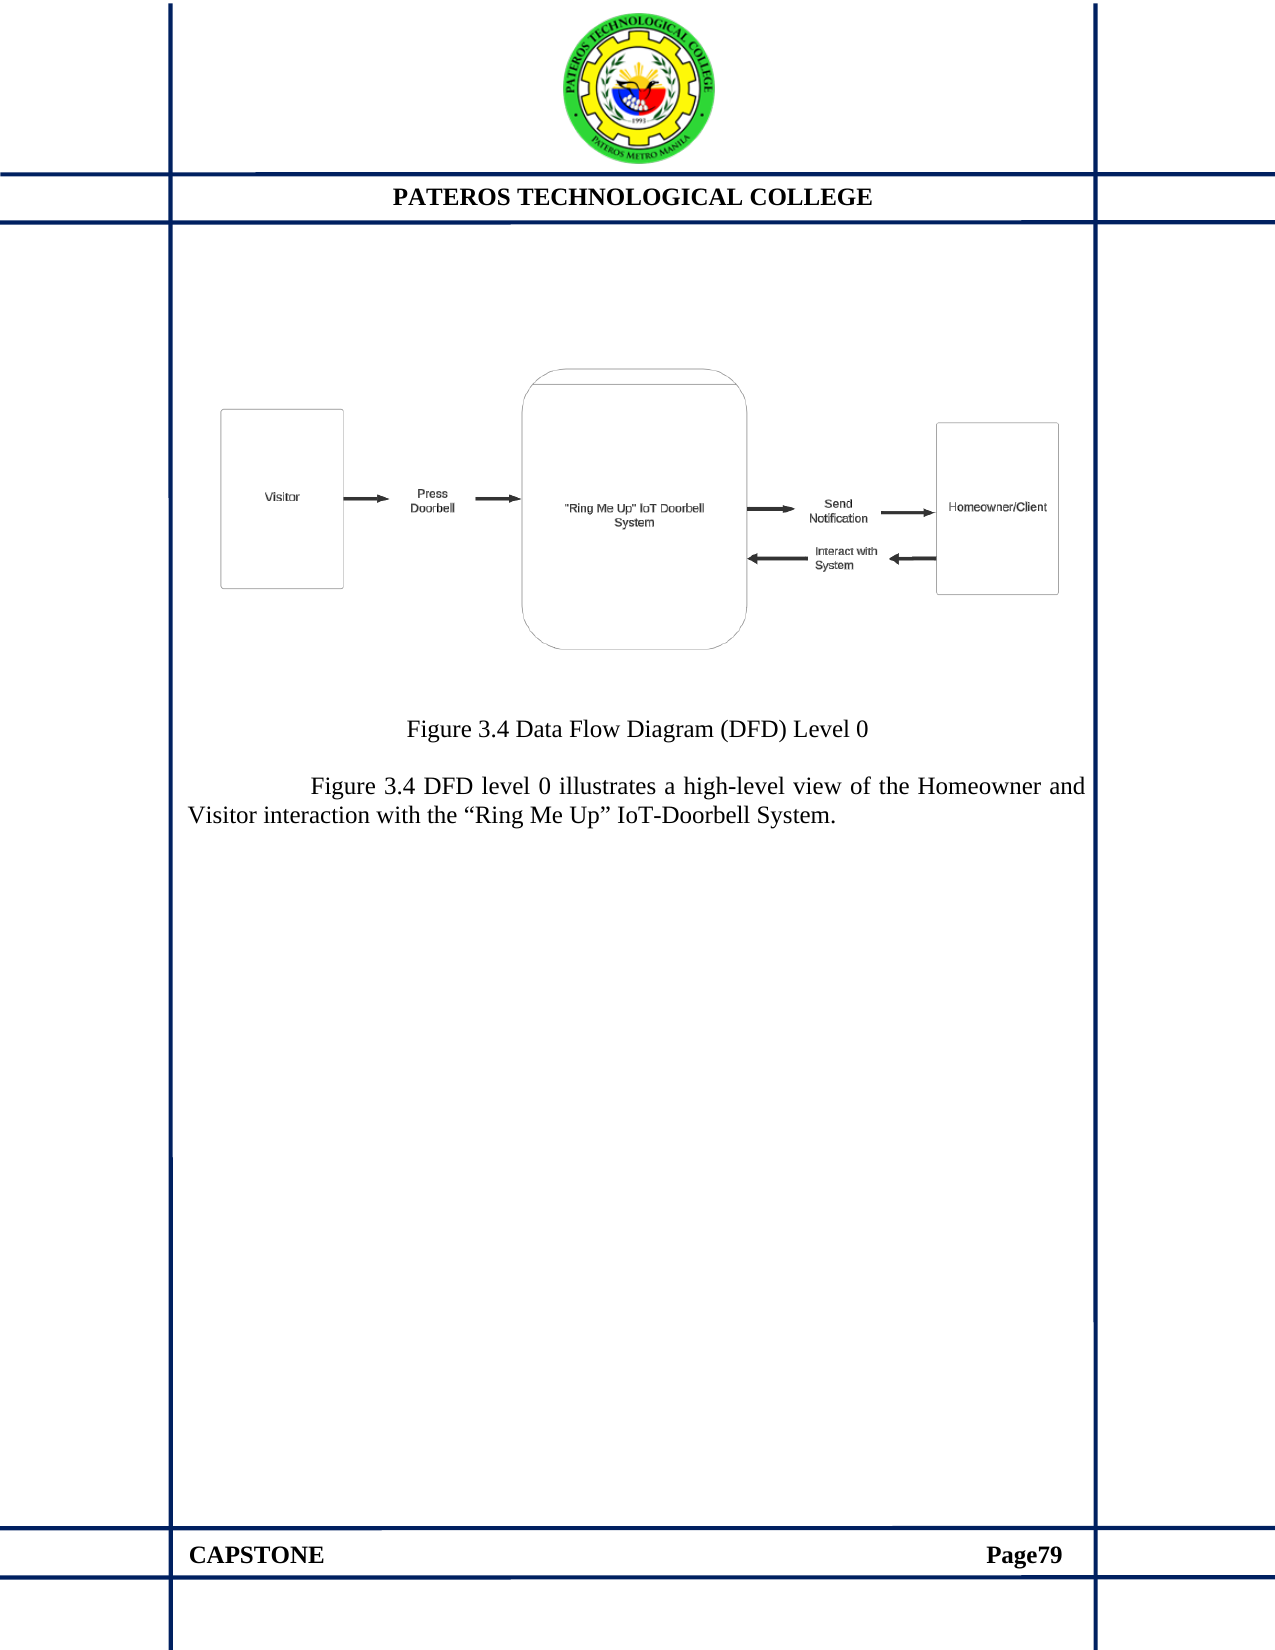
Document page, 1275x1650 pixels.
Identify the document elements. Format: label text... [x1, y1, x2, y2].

picture [562, 12, 715, 165]
text Figure 3.4 Data Flow Diagram (DFD) Level 0 [187, 714, 1087, 742]
picture [187, 293, 1088, 685]
text Figure 3.4 DFD level 0 illustrates a high-level view of the Homeowner and Visitor interaction with the “Ring Me Up” IoT-Doorbell System. [187, 771, 1087, 829]
